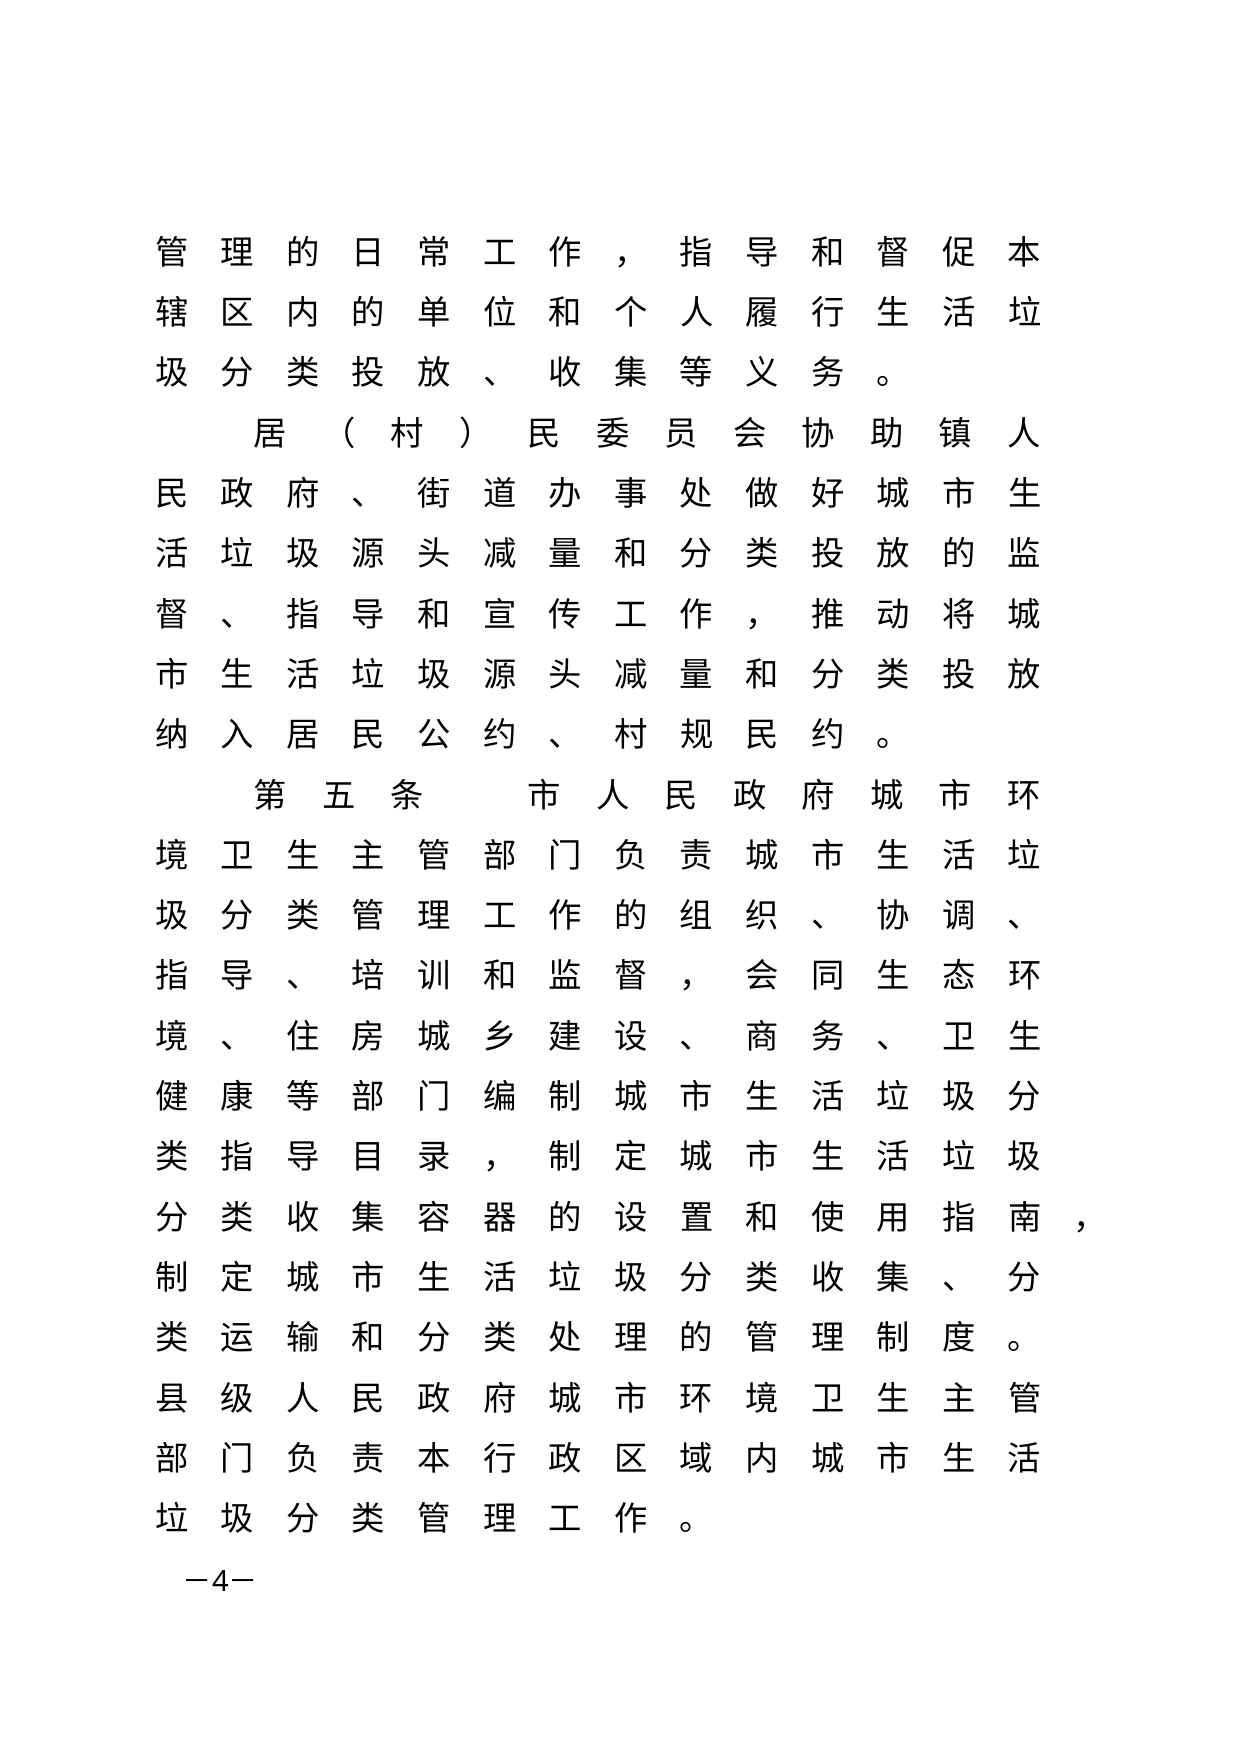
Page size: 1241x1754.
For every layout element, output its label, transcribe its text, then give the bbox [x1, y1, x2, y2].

text 第五条 市人民政府城市环境卫生主管部门负责城市生活垃圾分类管理工作的组织、协调、指导、培训和监督，会同生态环境、住房城乡建设、商务、卫生健康等部门编制城市生活垃圾分类指导目录，制定城市生活垃圾分类收集容器的设置和使用指南，制定城市生活垃圾分类收集、分类运输和分类处理的管理制度。县级人民政府城市环境卫生主管部门负责本行政区域内城市生活垃圾分类管理工作。 [155, 762, 1073, 1546]
text 居（村）民委员会协助镇人民政府、街道办事处做好城市生活垃圾源头减量和分类投放的监督、指导和宣传工作，推动将城市生活垃圾源头减量和分类投放纳入居民公约、村规民约。 [155, 400, 1073, 762]
text 镇人民政府、街道办事处应当将城市生活垃圾分类管理纳入基层治理体系，实行网格化管理，负责本辖区内城市生活垃圾分类管理的日常工作，指导和督促本辖区内的单位和个人履行生活垃圾分类投放、收集等义务。 [155, 219, 1073, 400]
